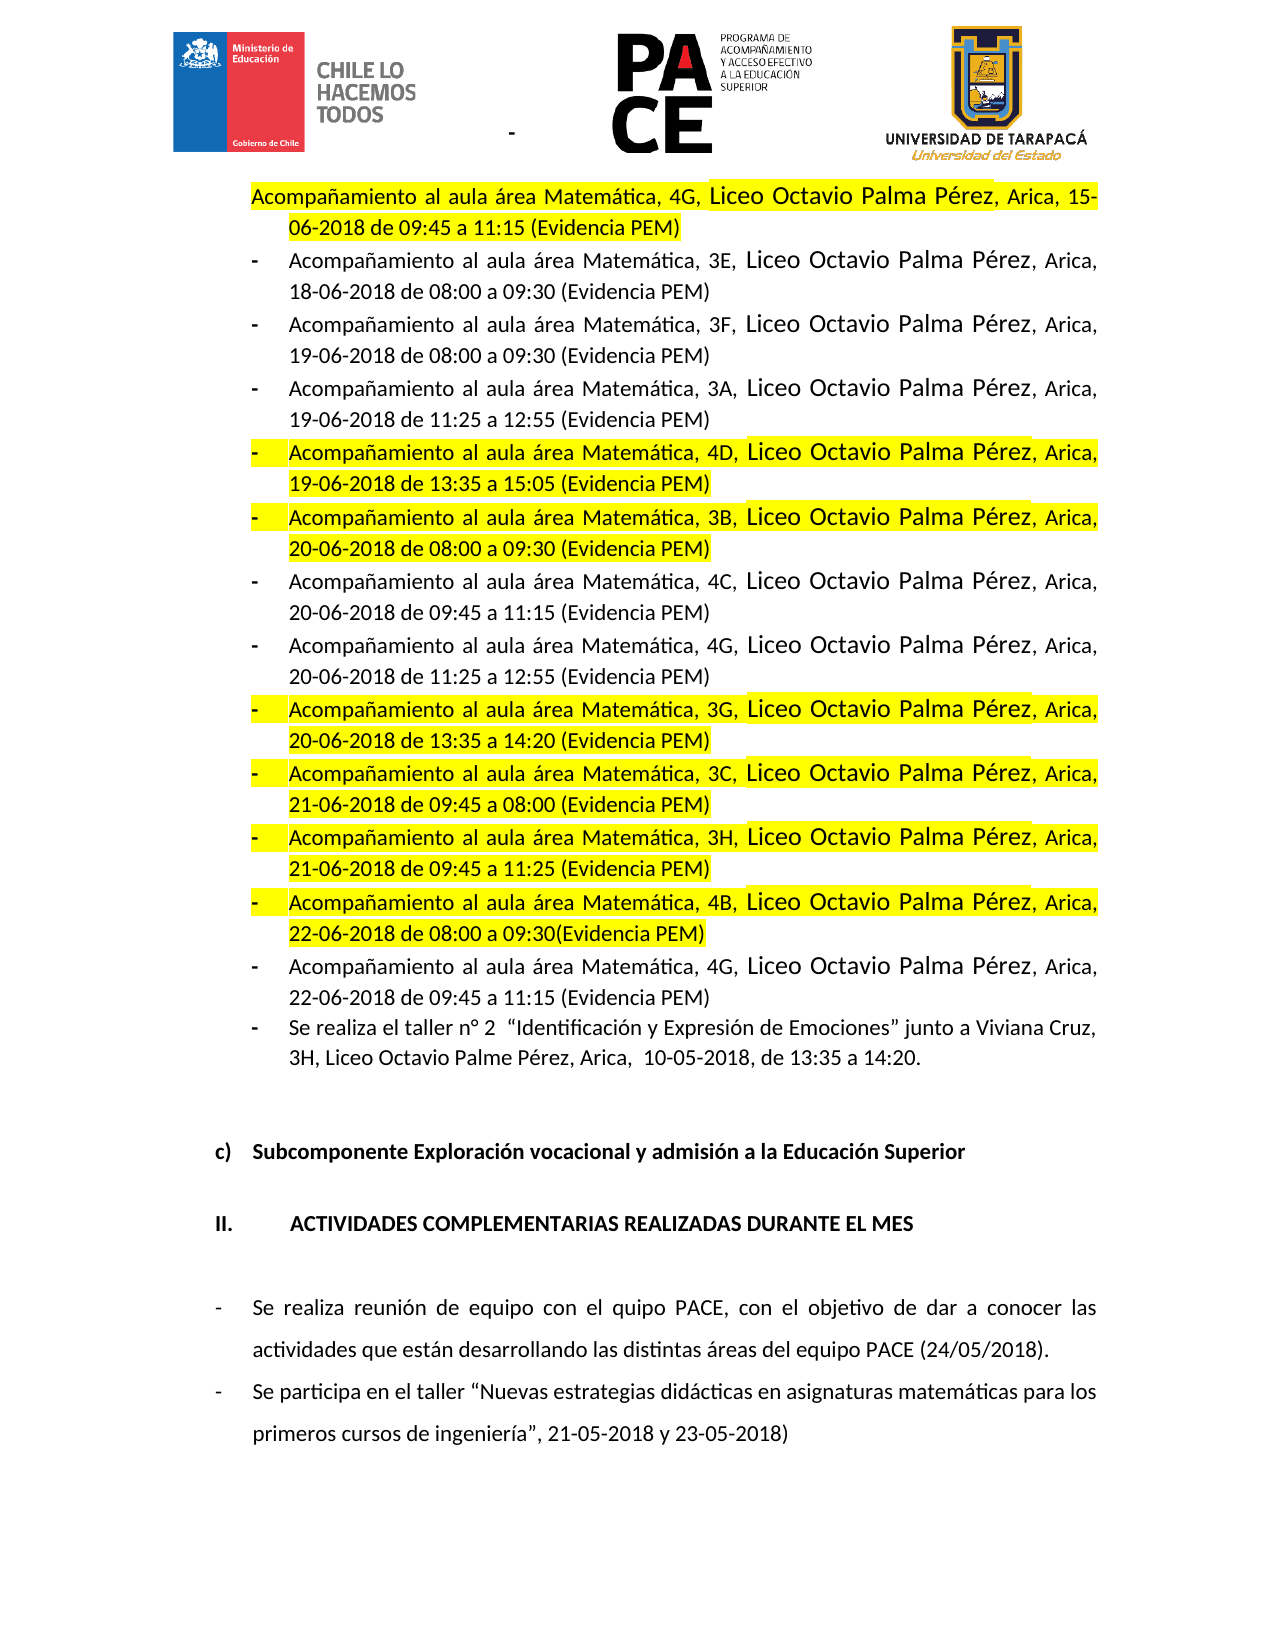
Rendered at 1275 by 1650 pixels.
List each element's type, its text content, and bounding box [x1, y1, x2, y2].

list Acompañamiento al aula área Matemática, 3B, Liceo Octavio Palma Pérez, Arica, 20-06-2018 de 08:00 a 09:30 (Evidencia PEM) [251, 525, 1098, 562]
list Acompañamiento al aula área Matemática, 4D, Liceo Octavio Palma Pérez, Arica, 19-06-2018 de 13:35 a 15:05 (Evidencia PEM) [251, 460, 1098, 497]
picture [609, 28, 813, 153]
list ACTIVIDADES COMPLEMENTARIAS REALIZADAS DURANTE EL MES [215, 1209, 1098, 1237]
list Acompañamiento al aula área Matemática, 4G, Liceo Octavio Palma Pérez, Arica, 20-06-2018 de 11:25 a 12:55 (Evidencia PEM) [251, 628, 1098, 690]
list Acompañamiento al aula área Matemática, 3F, Liceo Octavio Palma Pérez, Arica, 19-06-2018 de 08:00 a 09:30 (Evidencia PEM) [251, 307, 1098, 369]
list Acompañamiento al aula área Matemática, 3A, Liceo Octavio Palma Pérez, Arica, 19-06-2018 de 11:25 a 12:55 (Evidencia PEM) [251, 371, 1098, 433]
list Se realiza el taller n° 2 “Identificación y Expresión de Emociones” junto a Viviana Cruz, 3H, Liceo Octavio Palme Pérez, Arica, 10-05-2018, de 13:35 a 14:20. [251, 1013, 1098, 1071]
list Acompañamiento al aula área Matemática, 3C, Liceo Octavio Palma Pérez, Arica, 21-06-2018 de 09:45 a 08:00 (Evidencia PEM) [251, 756, 746, 780]
list Acompañamiento al aula área Matemática, 3B, Liceo Octavio Palma Pérez, Arica, 20-06-2018 de 08:00 a 09:30 (Evidencia PEM) [251, 500, 746, 524]
list Se realiza reunión de equipo con el quipo PACE, con el objetivo de dar a conocer las actividades que están desarrollando las distintas áreas del equipo PACE (24/05/2018). [215, 1293, 1098, 1363]
list Acompañamiento al aula área Matemática, 3E, Liceo Octavio Palma Pérez, Arica, 18-06-2018 de 08:00 a 09:30 (Evidencia PEM) [251, 243, 1098, 305]
list Acompañamiento al aula área Matemática, 3G, Liceo Octavio Palma Pérez, Arica, 20-06-2018 de 13:35 a 14:20 (Evidencia PEM) [251, 717, 1098, 754]
list Acompañamiento al aula área Matemática, 4G, Liceo Octavio Palma Pérez, Arica, 22-06-2018 de 09:45 a 11:15 (Evidencia PEM) [251, 949, 1098, 1011]
list Acompañamiento al aula área Matemática, 4G, Liceo Octavio Palma Pérez, Arica, 15-06-2018 de 09:45 a 11:15 (Evidencia PEM) [251, 118, 1098, 182]
list Acompañamiento al aula área Matemática, 4D, Liceo Octavio Palma Pérez, Arica, 19-06-2018 de 13:35 a 15:05 (Evidencia PEM) [251, 436, 747, 459]
list Acompañamiento al aula área Matemática, 3H, Liceo Octavio Palma Pérez, Arica, 21-06-2018 de 09:45 a 11:25 (Evidencia PEM) [251, 845, 1098, 882]
list Acompañamiento al aula área Matemática, 4B, Liceo Octavio Palma Pérez, Arica, 22-06-2018 de 08:00 a 09:30(Evidencia PEM) [251, 885, 746, 909]
list Acompañamiento al aula área Matemática, 4G, Liceo Octavio Palma Pérez, Arica, 15-06-2018 de 09:45 a 11:15 (Evidencia PEM) [251, 210, 1098, 241]
list Acompañamiento al aula área Matemática, 4C, Liceo Octavio Palma Pérez, Arica, 20-06-2018 de 09:45 a 11:15 (Evidencia PEM) [251, 564, 1098, 626]
list Acompañamiento al aula área Matemática, 3G, Liceo Octavio Palma Pérez, Arica, 20-06-2018 de 13:35 a 14:20 (Evidencia PEM) [251, 692, 747, 716]
picture [886, 26, 1087, 118]
picture [173, 32, 416, 152]
list Acompañamiento al aula área Matemática, 3H, Liceo Octavio Palma Pérez, Arica, 21-06-2018 de 09:45 a 11:25 (Evidencia PEM) [251, 821, 747, 844]
list Se participa en el taller “Nuevas estrategias didácticas en asignaturas matemáticas para los primeros cursos de ingeniería”, 21-05-2018 y 23-05-2018) [215, 1377, 1098, 1447]
list Acompañamiento al aula área Matemática, 3C, Liceo Octavio Palma Pérez, Arica, 21-06-2018 de 09:45 a 08:00 (Evidencia PEM) [251, 781, 1098, 818]
list Acompañamiento al aula área Matemática, 4B, Liceo Octavio Palma Pérez, Arica, 22-06-2018 de 08:00 a 09:30(Evidencia PEM) [251, 910, 1098, 947]
list Subcomponente Exploración vocacional y admisión a la Educación Superior [215, 1137, 1098, 1165]
